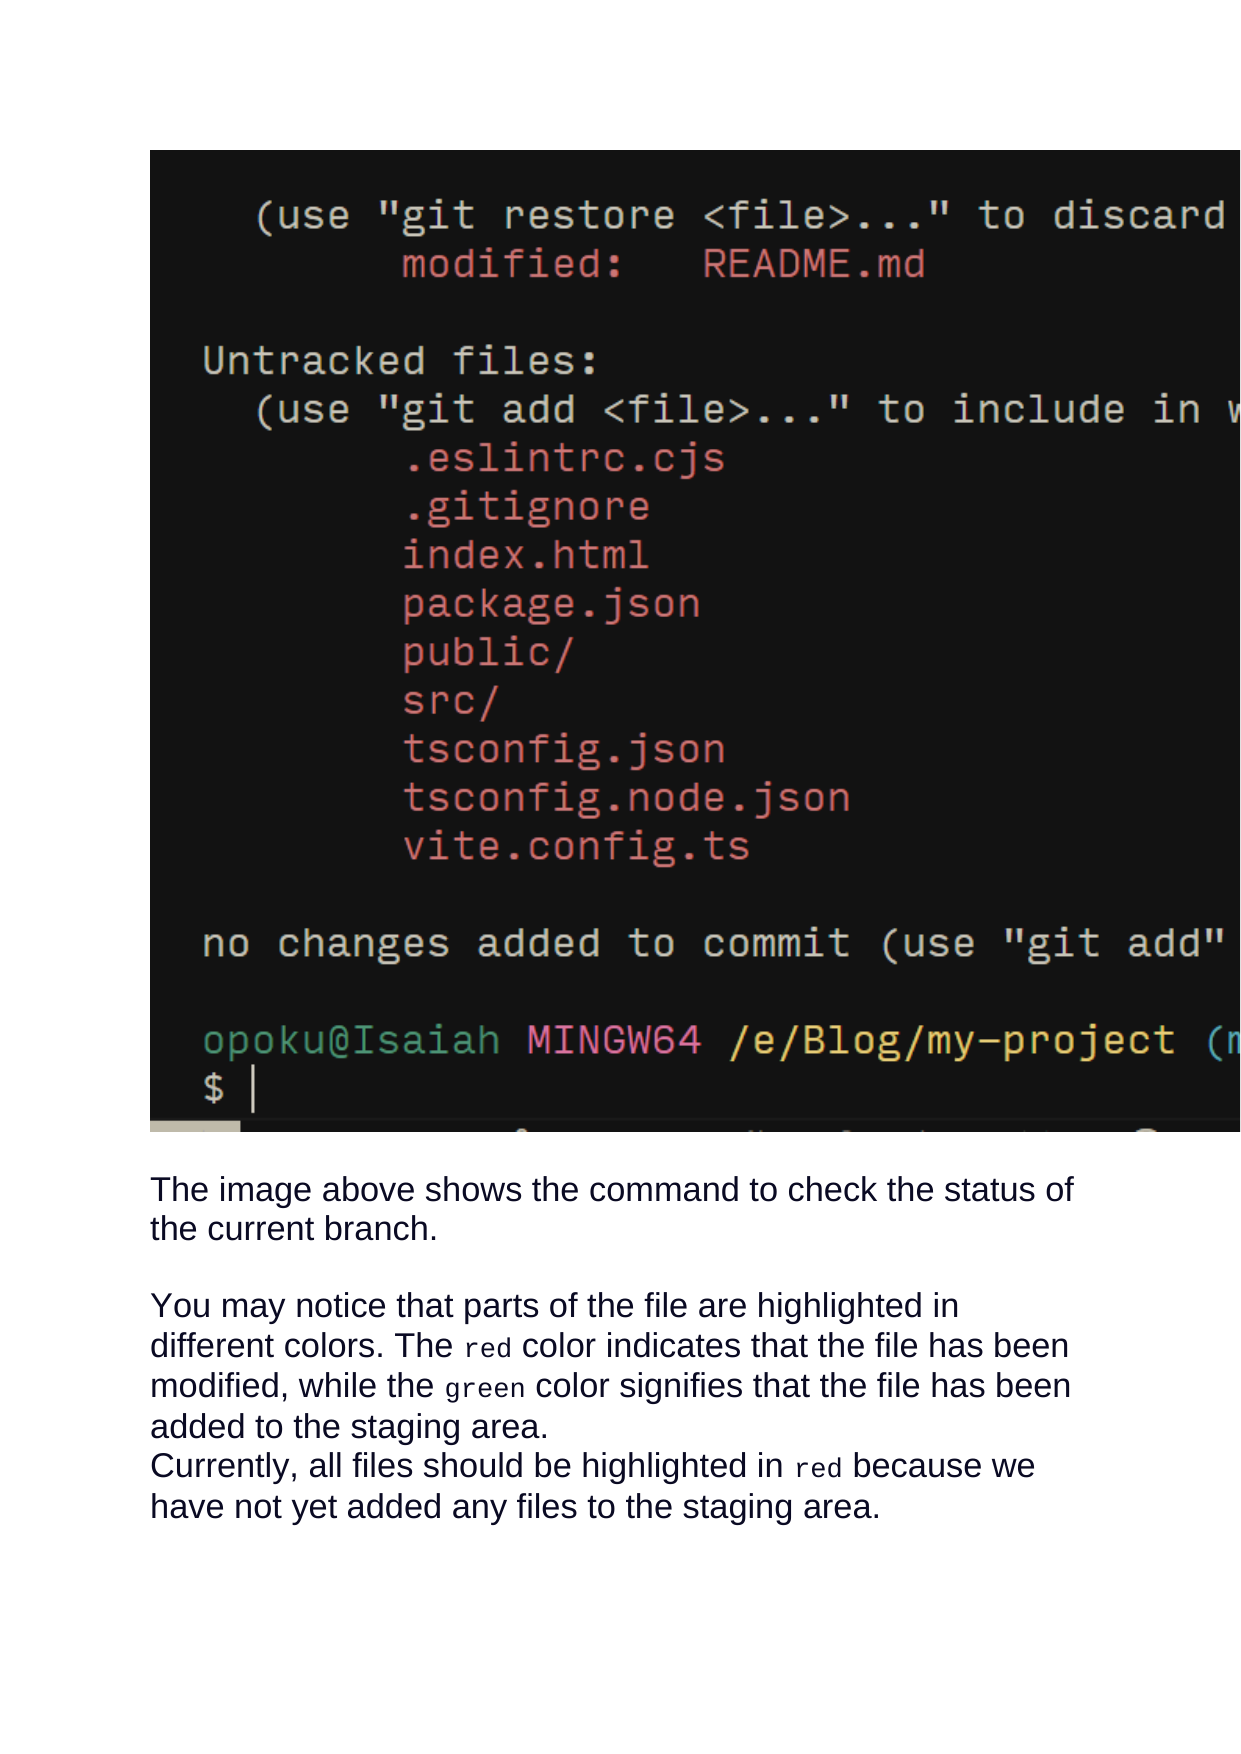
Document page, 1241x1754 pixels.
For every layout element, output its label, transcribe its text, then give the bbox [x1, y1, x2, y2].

picture [150, 150, 1241, 1132]
text The image above shows the command to check the status of the current branch. [150, 1169, 1090, 1248]
text Currently, all files should be highlighted in red because we have not yet added any files to the staging area. [150, 1445, 1090, 1525]
text You may notice that parts of the file are highlighted in different colors. The red color indicates that the file has been modified, while the green color signifies that the file has been added to the staging area. [150, 1285, 1090, 1445]
